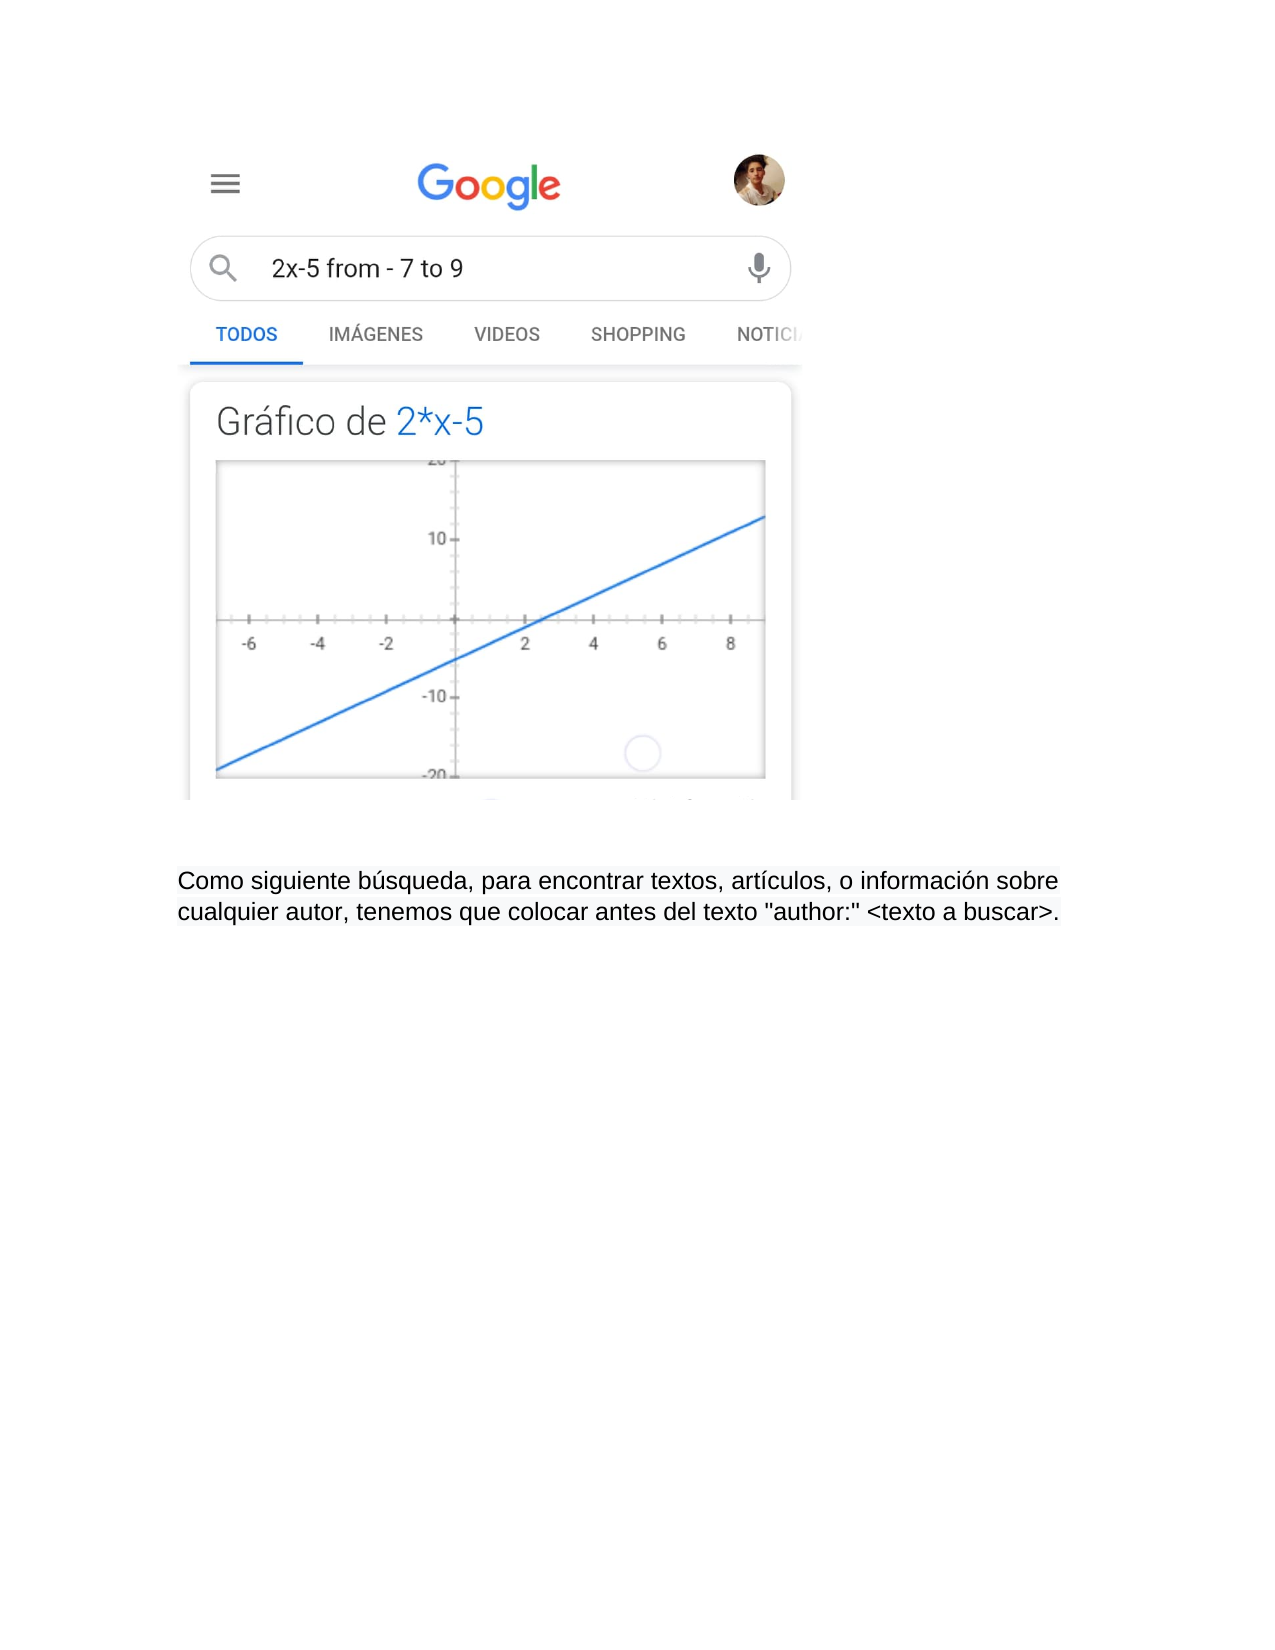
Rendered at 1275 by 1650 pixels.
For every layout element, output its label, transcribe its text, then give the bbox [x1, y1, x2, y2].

text Como siguiente búsqueda, para encontrar textos, artículos, o información sobre cualquier autor, tenemos que colocar antes del texto "author:" <texto a buscar>. [177, 866, 1098, 926]
picture [177, 147, 803, 800]
